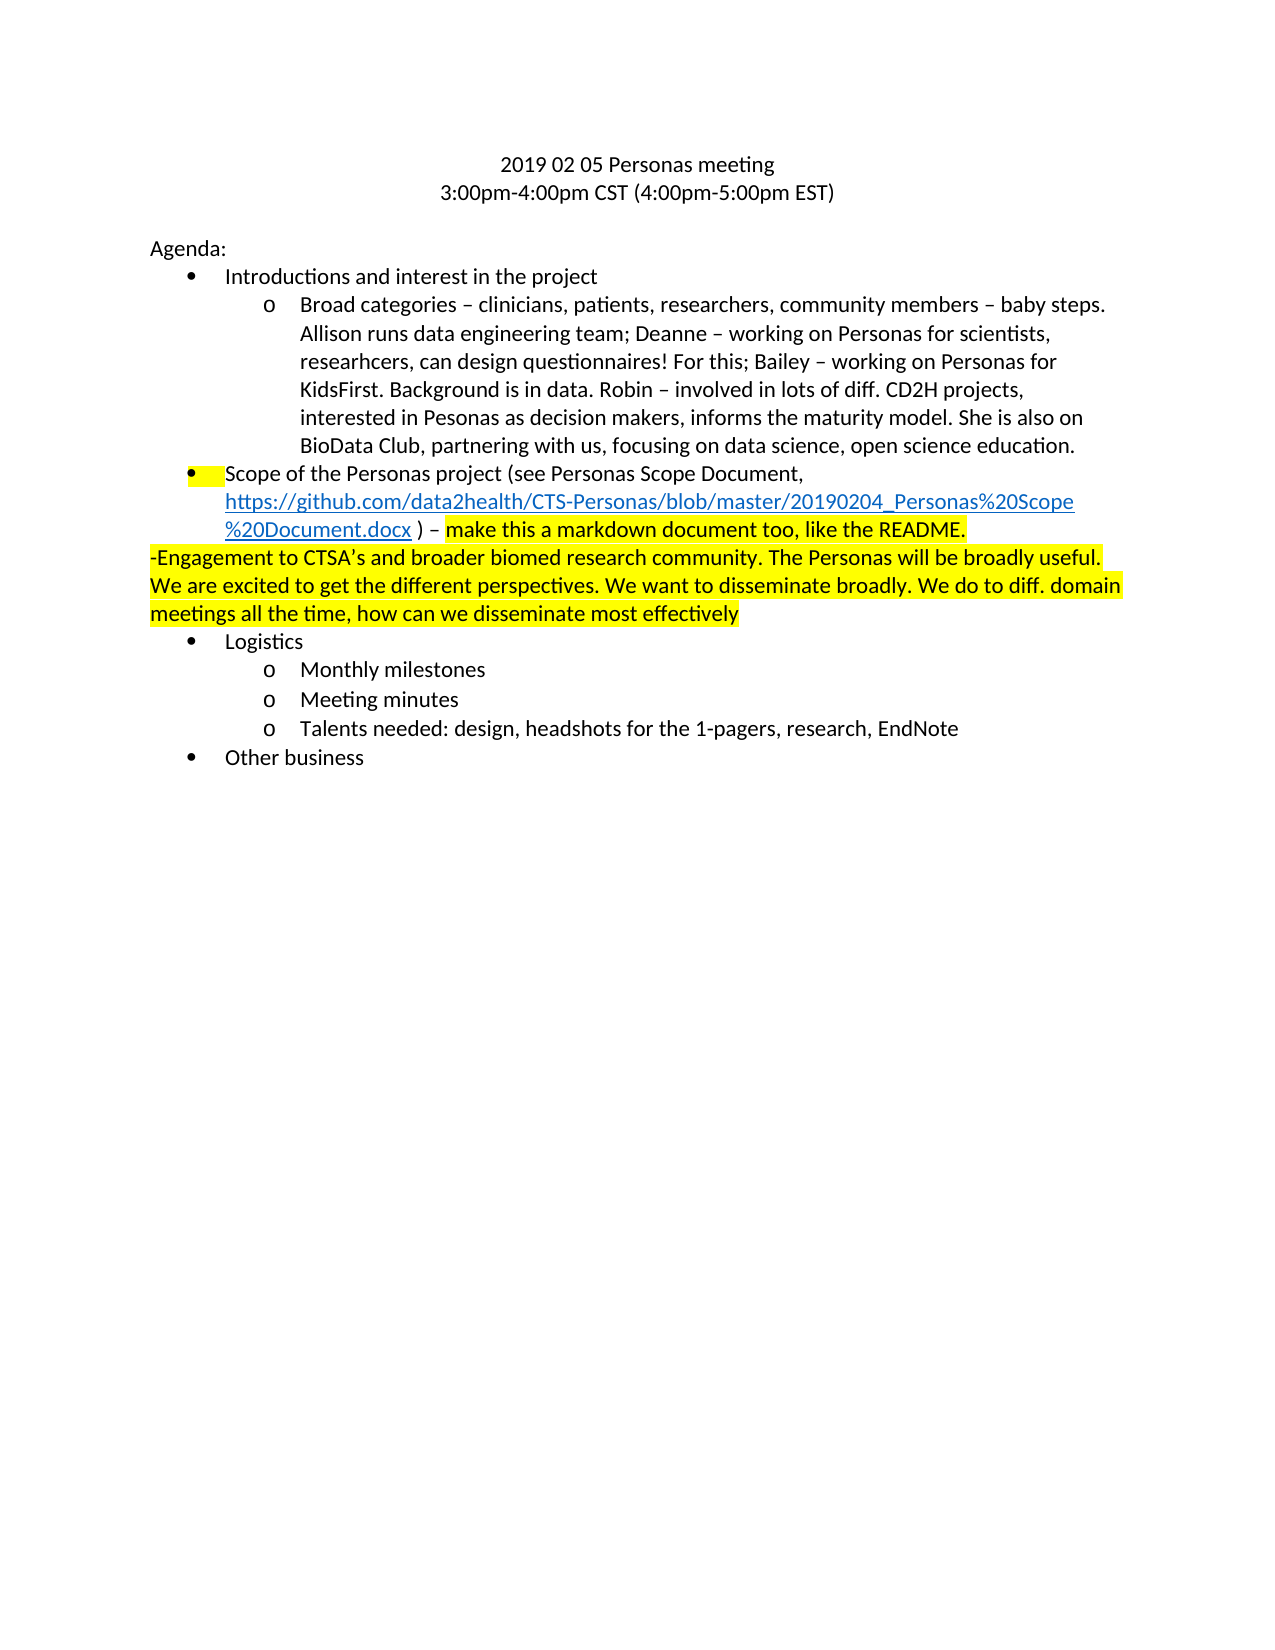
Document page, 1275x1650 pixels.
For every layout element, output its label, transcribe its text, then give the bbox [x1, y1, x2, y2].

text Agenda: [150, 234, 1125, 262]
list Meeting minutes [262, 685, 1125, 714]
text 2019 02 05 Personas meeting [150, 150, 1125, 178]
text 3:00pm-4:00pm CST (4:00pm-5:00pm EST) [150, 178, 1125, 206]
list Scope of the Personas project (see Personas Scope Document, https://github.com/data2health/CTS-Personas/blob/master/20190204_Personas%20Scope%20Document.docx ) – make this a markdown document too, like the README. [187, 459, 1125, 543]
list Monthly milestones [262, 656, 1125, 685]
list Introductions and interest in the project [187, 262, 1125, 290]
list Broad categories – clinicians, patients, researchers, community members – baby steps. Allison runs data engineering team; Deanne – working on Personas for scientists, researhcers, can design questionnaires! For this; Bailey – working on Personas for KidsFirst. Background is in data. Robin – involved in lots of diff. CD2H projects, interested in Pesonas as decision makers, informs the maturity model. She is also on BioData Club, partnering with us, focusing on data science, open science education. [262, 290, 1125, 459]
list Talents needed: design, headshots for the 1-pagers, research, EndNote [262, 714, 1125, 743]
text -Engagement to CTSA’s and broader biomed research community. The Personas will be broadly useful. We are excited to get the different perspectives. We want to disseminate broadly. We do to diff. domain meetings all the time, how can we disseminate most effectively [150, 543, 1125, 627]
list Logistics [187, 627, 1125, 656]
list Other business [187, 743, 1125, 771]
